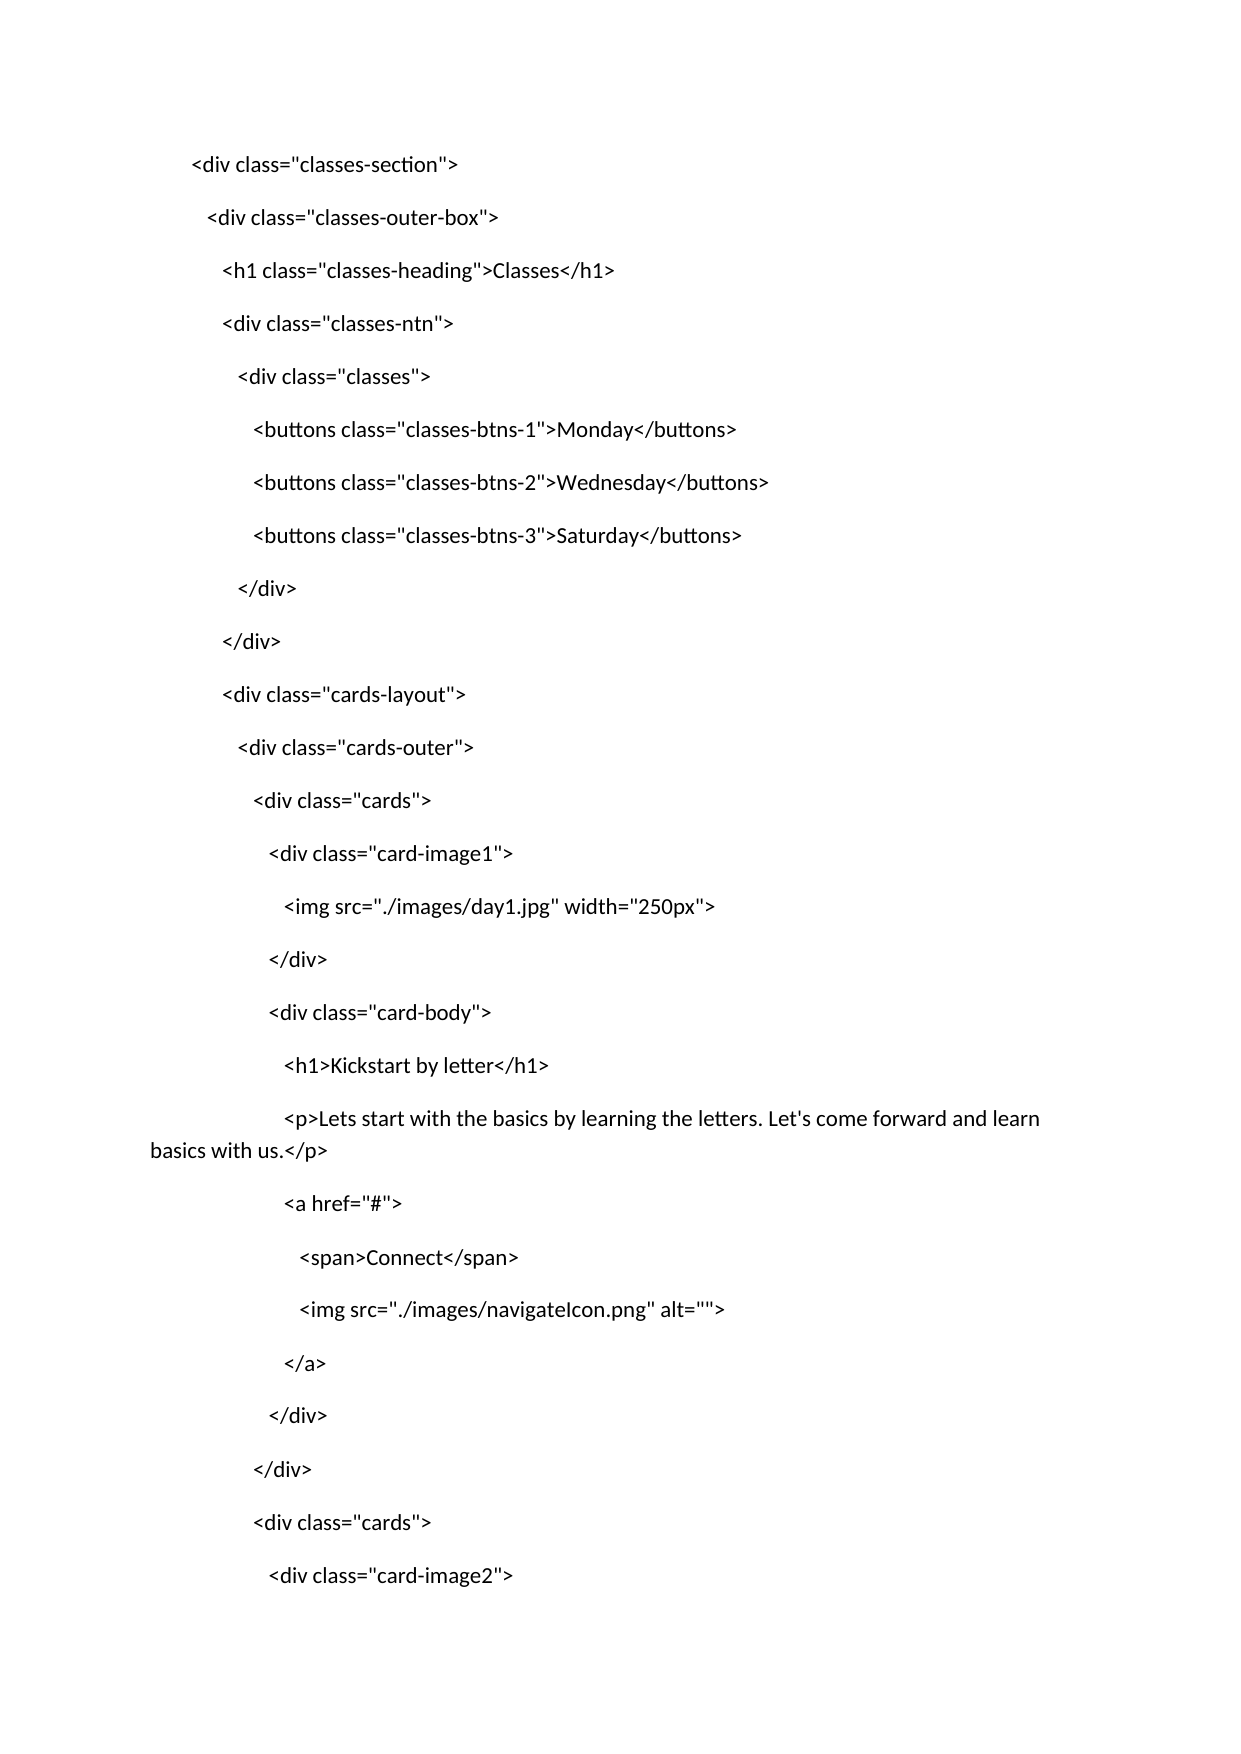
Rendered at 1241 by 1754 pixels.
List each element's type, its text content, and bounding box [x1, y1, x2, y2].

text <div class="cards-outer"> [150, 733, 1090, 761]
text </div> [150, 627, 1090, 655]
text <div class="card-image1"> [150, 839, 1090, 867]
text </div> [150, 1402, 1090, 1430]
text <div class="classes-ntn"> [150, 309, 1090, 337]
text <buttons class="classes-btns-2">Wednesday</buttons> [150, 468, 1090, 496]
text <div class="cards-layout"> [150, 680, 1090, 708]
text <div class="cards"> [150, 786, 1090, 814]
text <div class="card-image2"> [150, 1561, 1090, 1589]
text </a> [150, 1349, 1090, 1377]
text <a href="#"> [150, 1189, 1090, 1218]
text <h1>Kickstart by letter</h1> [150, 1051, 1090, 1079]
text </div> [150, 945, 1090, 973]
text <img src="./images/navigateIcon.png" alt=""> [150, 1296, 1090, 1324]
text <buttons class="classes-btns-1">Monday</buttons> [150, 415, 1090, 443]
text <buttons class="classes-btns-3">Saturday</buttons> [150, 521, 1090, 549]
text <div class="classes-outer-box"> [150, 203, 1090, 231]
text </div> [150, 1455, 1090, 1483]
text </div> [150, 574, 1090, 602]
text <p>Lets start with the basics by learning the letters. Let's come forward and learn basics with us.</p> [150, 1104, 1090, 1164]
text <div class="classes"> [150, 362, 1090, 390]
text <div class="classes-section"> [150, 150, 1090, 178]
text <div class="cards"> [150, 1508, 1090, 1536]
text <span>Connect</span> [150, 1243, 1090, 1271]
text <img src="./images/day1.jpg" width="250px"> [150, 892, 1090, 920]
text <div class="card-body"> [150, 998, 1090, 1026]
text <h1 class="classes-heading">Classes</h1> [150, 256, 1090, 284]
